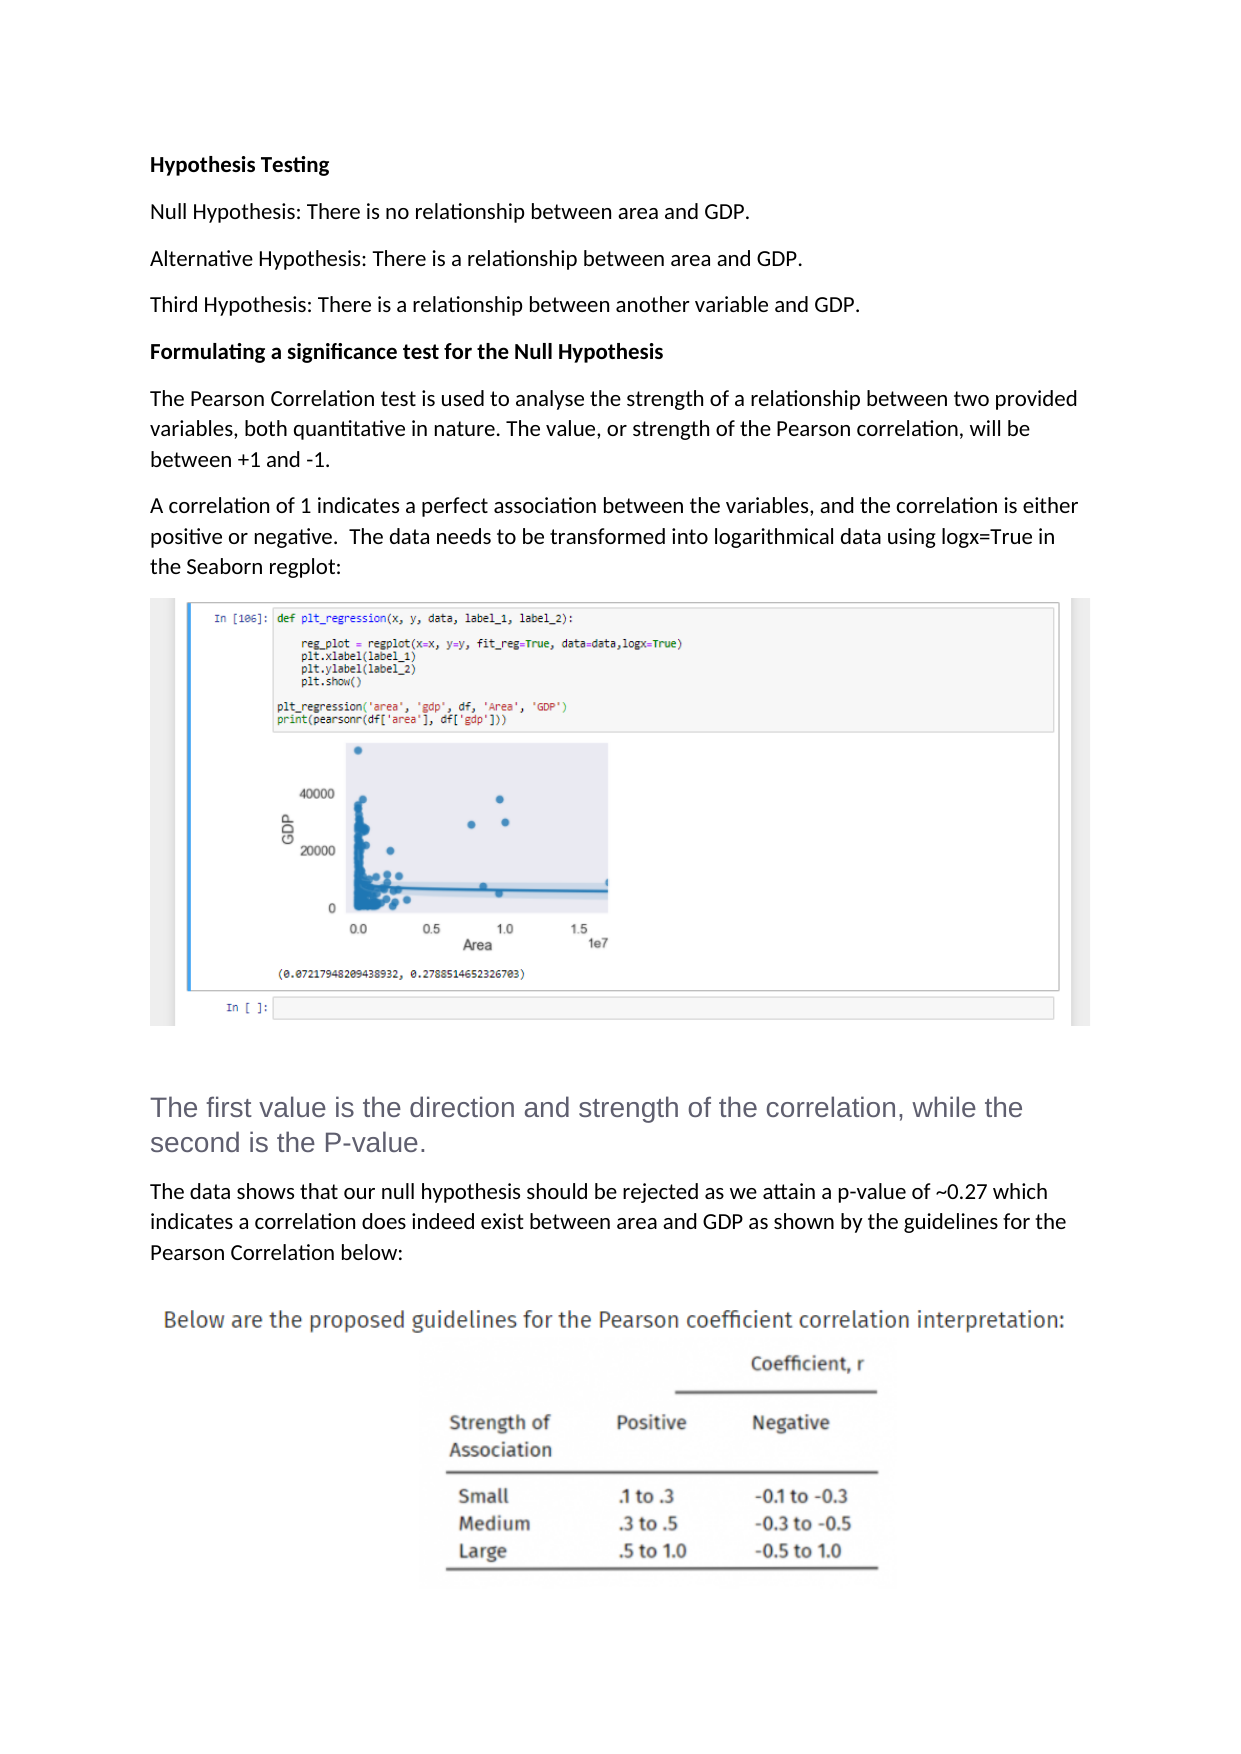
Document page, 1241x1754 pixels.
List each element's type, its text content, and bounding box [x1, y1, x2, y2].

text Null Hypothesis: There is no relationship between area and GDP. [150, 197, 1090, 225]
text The Pearson Correlation test is used to analyse the strength of a relationship between two provided variables, both quantitative in nature. The value, or strength of the Pearson correlation, will be between +1 and -1. [150, 384, 1090, 473]
text The data shows that our null hypothesis should be rejected as we attain a p-value of ~0.27 which indicates a correlation does indeed exist between area and GDP as shown by the guidelines for the Pearson Correlation below: [150, 1177, 1090, 1266]
text The first value is the direction and strength of the correlation, while the second is the P-value. [150, 1091, 1090, 1158]
text Alternative Hypothesis: There is a relationship between area and GDP. [150, 244, 1090, 272]
picture [150, 598, 1091, 1026]
text A correlation of 1 indicates a perfect association between the variables, and the correlation is either positive or negative. The data needs to be transformed into logarithmical data using logx=True in the Seaborn regplot: [150, 492, 1090, 580]
picture [150, 1284, 1091, 1602]
text Third Hypothesis: There is a relationship between another variable and GDP. [150, 291, 1090, 319]
text Hypothesis Testing [150, 150, 1090, 178]
text Formulating a significance test for the Null Hypothesis [150, 337, 1090, 366]
